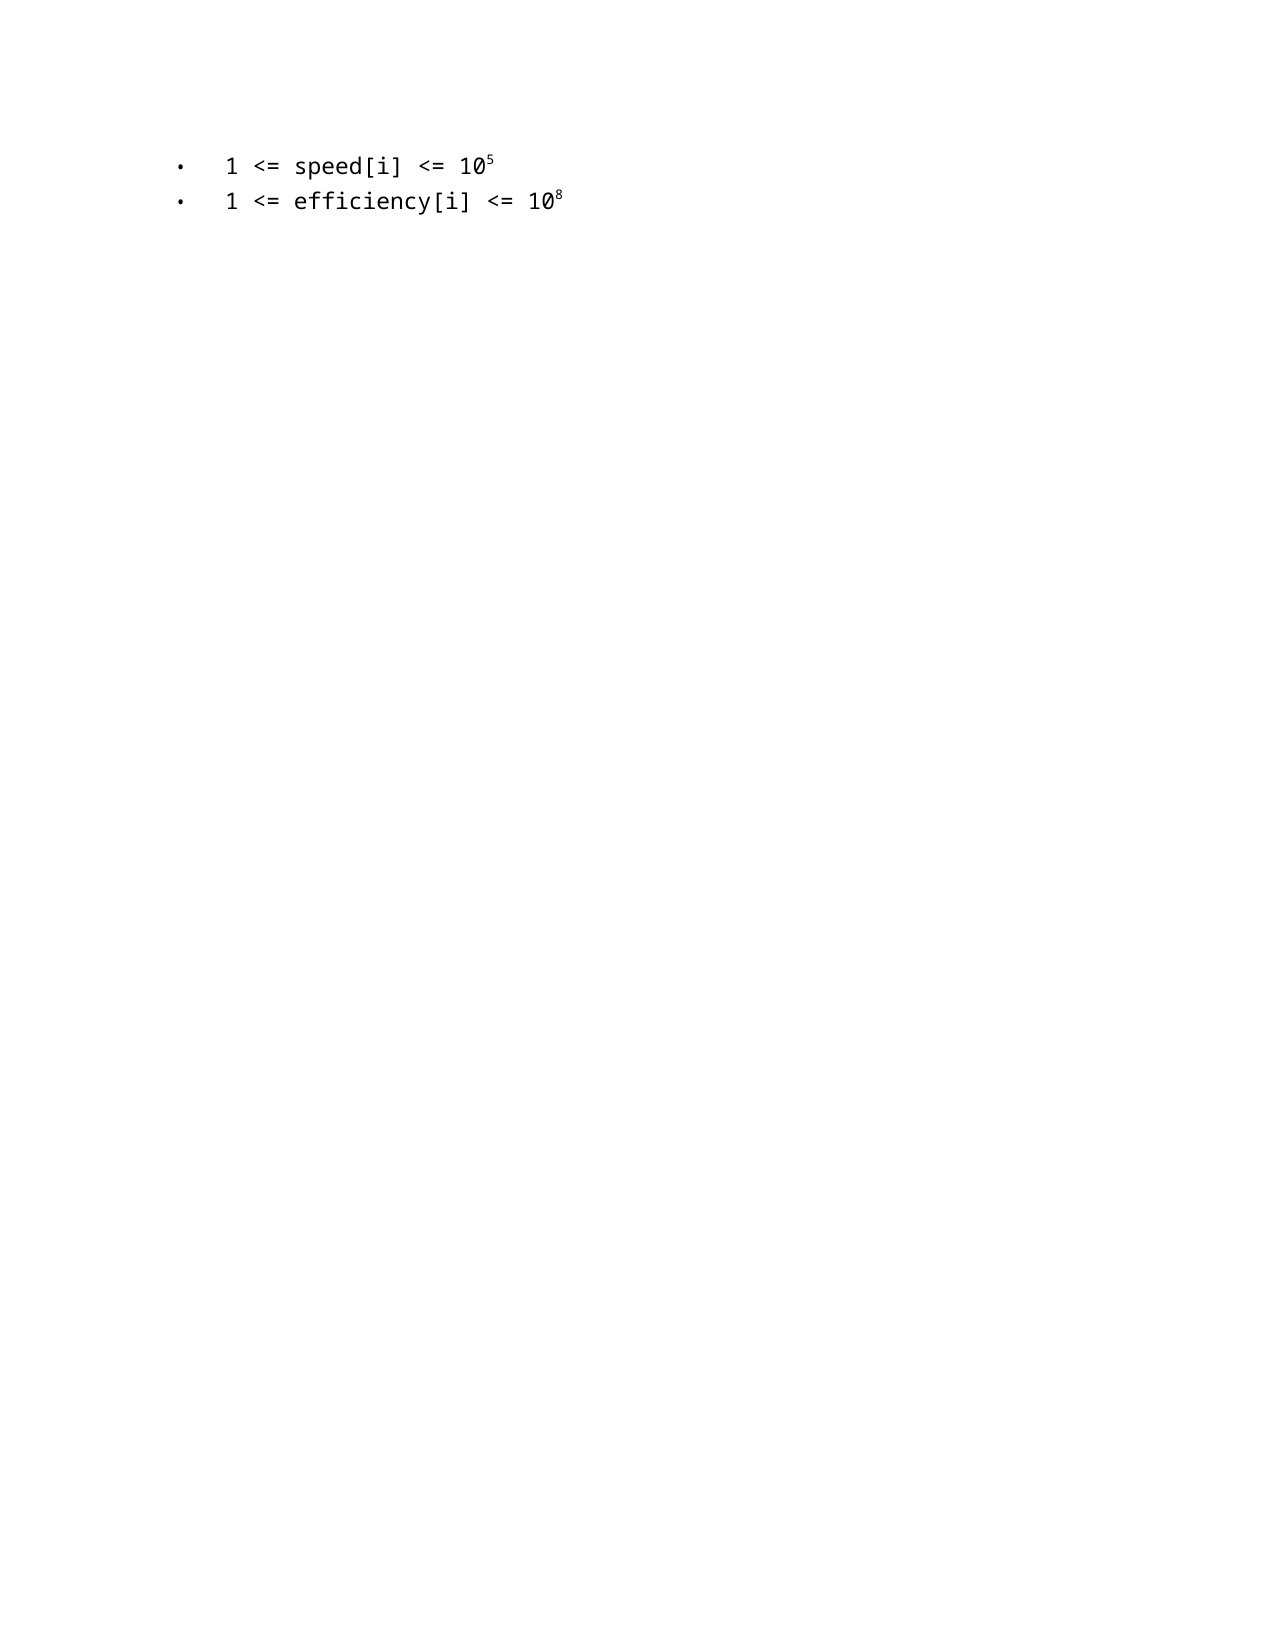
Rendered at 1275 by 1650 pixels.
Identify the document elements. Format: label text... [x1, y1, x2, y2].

list 1 <= efficiency[i] <= 108 [175, 185, 1125, 216]
list 1 <= speed[i] <= 105 [175, 150, 1125, 181]
